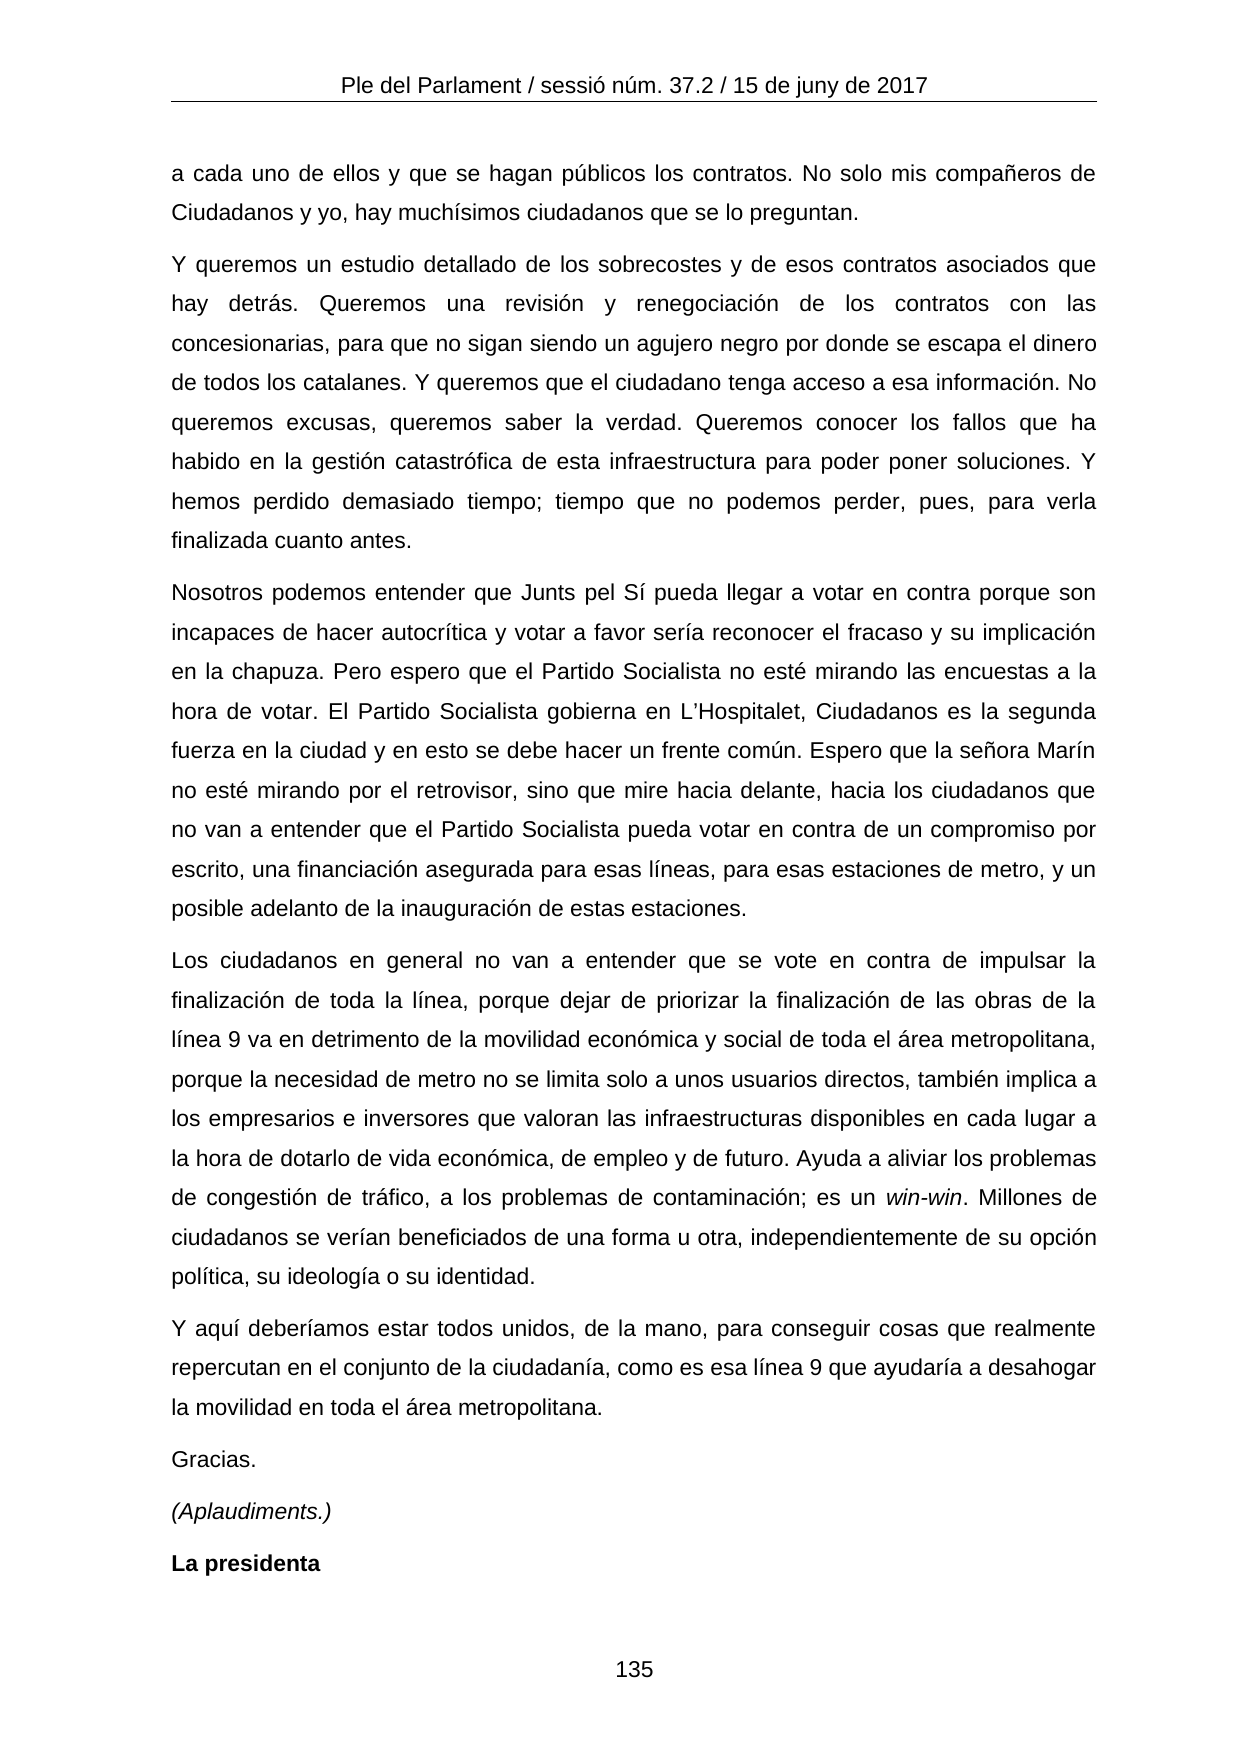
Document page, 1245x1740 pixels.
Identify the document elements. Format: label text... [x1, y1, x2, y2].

text Nosotros podemos entender que Junts pel Sí pueda llegar a votar en contra porque son incapaces de hacer autocrítica y votar a favor sería reconocer el fracaso y su implicación en la chapuza. Pero espero que el Partido Socialista no esté mirando las encuestas a la hora de votar. El Partido Socialista gobierna en L’Hospitalet, Ciudadanos es la segunda fuerza en la ciudad y en esto se debe hacer un frente común. Espero que la señora Marín no esté mirando por el retrovisor, sino que mire hacia delante, hacia los ciudadanos que no van a entender que el Partido Socialista pueda votar en contra de un compromiso por escrito, una financiación asegurada para esas líneas, para esas estaciones de metro, y un posible adelanto de la inauguración de estas estaciones. [171, 579, 1097, 921]
text Gracias. [171, 1446, 1097, 1472]
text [171, 159, 1097, 225]
text (Aplaudiments.) [171, 1498, 1097, 1524]
text Y aquí deberíamos estar todos unidos, de la mano, para conseguir cosas que realmente repercutan en el conjunto de la ciudadanía, como es esa línea 9 que ayudaría a desahogar la movilidad en toda el área metropolitana. [171, 1315, 1097, 1420]
text Y queremos un estudio detallado de los sobrecostes y de esos contratos asociados que hay detrás. Queremos una revisión y renegociación de los contratos con las concesionarias, para que no sigan siendo un agujero negro por donde se escapa el dinero de todos los catalanes. Y queremos que el ciudadano tenga acceso a esa información. No queremos excusas, queremos saber la verdad. Queremos conocer los fallos que ha habido en la gestión catastrófica de esta infraestructura para poder poner soluciones. Y hemos perdido demasiado tiempo; tiempo que no podemos perder, pues, para verla finalizada cuanto antes. [171, 251, 1097, 554]
text Los ciudadanos en general no van a entender que se vote en contra de impulsar la finalización de toda la línea, porque dejar de priorizar la finalización de las obras de la línea 9 va en detrimento de la movilidad económica y social de toda el área metropolitana, porque la necesidad de metro no se limita solo a unos usuarios directos, también implica a los empresarios e inversores que valoran las infraestructuras disponibles en cada lugar a la hora de dotarlo de vida económica, de empleo y de futuro. Ayuda a aliviar los problemas de congestión de tráfico, a los problemas de contaminación; es un win-win. Millones de ciudadanos se verían beneficiados de una forma u otra, independientemente de su opción política, su ideología o su identidad. [171, 947, 1097, 1289]
text La presidenta [171, 1550, 1097, 1576]
